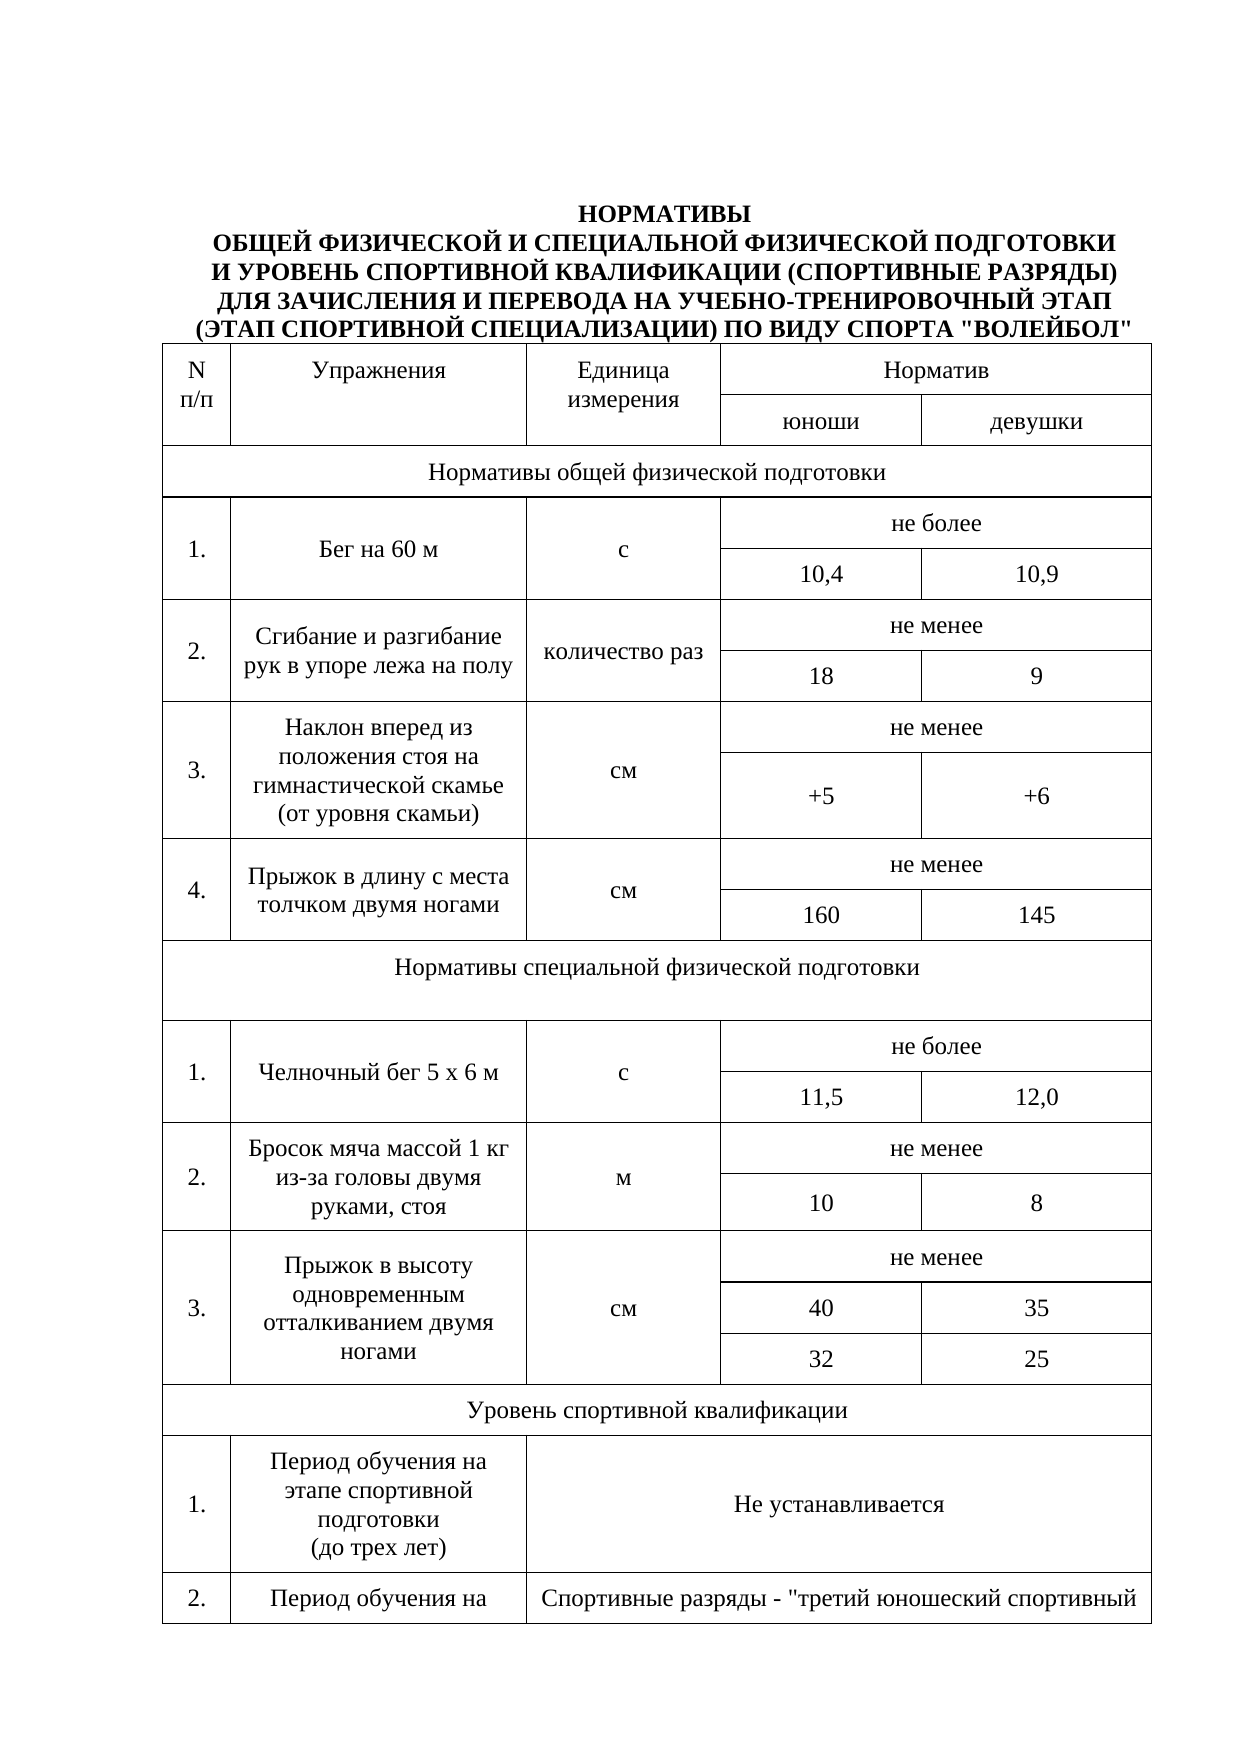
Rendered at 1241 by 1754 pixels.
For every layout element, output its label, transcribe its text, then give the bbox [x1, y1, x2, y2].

table_cell Нормативы общей физической подготовки [163, 446, 1151, 496]
table_cell +6 [922, 753, 1151, 838]
table_cell Наклон вперед из положения стоя на гимнастической скамье (от уровня скамьи) [231, 702, 526, 838]
table_cell Нормативы специальной физической подготовки [163, 941, 1151, 1020]
table_cell 2. [163, 1123, 230, 1230]
table_cell м [527, 1123, 720, 1230]
table_cell 1. [163, 498, 230, 598]
table_cell 11,5 [721, 1072, 921, 1122]
table_cell 10,9 [922, 549, 1151, 598]
table_cell Прыжок в длину с места толчком двумя ногами [231, 839, 526, 940]
table_cell 32 [721, 1334, 921, 1383]
title (ЭТАП СПОРТИВНОЙ СПЕЦИАЛИЗАЦИИ) ПО ВИДУ СПОРТА "ВОЛЕЙБОЛ" [183, 314, 1146, 343]
table_cell Сгибание и разгибание рук в упоре лежа на полу [231, 600, 526, 701]
table_cell 8 [922, 1174, 1151, 1230]
table_cell см [527, 1231, 720, 1383]
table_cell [527, 1573, 1151, 1623]
table_cell не более [721, 498, 1151, 547]
title ДЛЯ ЗАЧИСЛЕНИЯ И ПЕРЕВОДА НА УЧЕБНО-ТРЕНИРОВОЧНЫЙ ЭТАП [183, 286, 1146, 314]
table_cell Уровень спортивной квалификации [163, 1385, 1151, 1434]
table_header Единица измерения [527, 344, 720, 445]
table_cell Период обучения на этапе спортивной подготовки (до трех лет) [231, 1436, 526, 1572]
table_cell 160 [721, 890, 921, 940]
table_header Упражнения [231, 344, 526, 445]
table_cell Челночный бег 5 x 6 м [231, 1021, 526, 1122]
table_cell 1. [163, 1021, 230, 1122]
table_cell девушки [922, 395, 1151, 445]
table_cell 1. [163, 1436, 230, 1572]
title И УРОВЕНЬ СПОРТИВНОЙ КВАЛИФИКАЦИИ (СПОРТИВНЫЕ РАЗРЯДЫ) [183, 257, 1146, 286]
table_cell с [527, 1021, 720, 1122]
table_cell 18 [721, 651, 921, 701]
table_cell Бросок мяча массой 1 кг из-за головы двумя руками, стоя [231, 1123, 526, 1230]
table_cell Прыжок в высоту одновременным отталкиванием двумя ногами [231, 1231, 526, 1383]
table_cell 35 [922, 1283, 1151, 1332]
table_cell Не устанавливается [527, 1436, 1151, 1572]
table_cell не менее [721, 1123, 1151, 1173]
table_cell 25 [922, 1334, 1151, 1383]
table_cell 12,0 [922, 1072, 1151, 1122]
table_cell не менее [721, 702, 1151, 752]
table_cell Бег на 60 м [231, 498, 526, 598]
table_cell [231, 1573, 526, 1623]
table_cell 2. [163, 1573, 230, 1623]
table_cell см [527, 702, 720, 838]
title ОБЩЕЙ ФИЗИЧЕСКОЙ И СПЕЦИАЛЬНОЙ ФИЗИЧЕСКОЙ ПОДГОТОВКИ [183, 228, 1146, 257]
table_cell не более [721, 1021, 1151, 1071]
table_cell 10,4 [721, 549, 921, 598]
table_cell +5 [721, 753, 921, 838]
title НОРМАТИВЫ [183, 199, 1146, 228]
table_cell 9 [922, 651, 1151, 701]
table_cell юноши [721, 395, 921, 445]
table_cell количество раз [527, 600, 720, 701]
table_cell с [527, 498, 720, 598]
table_cell не менее [721, 600, 1151, 649]
table_cell 145 [922, 890, 1151, 940]
table_cell 4. [163, 839, 230, 940]
table_header Норматив [721, 344, 1151, 394]
table_cell 3. [163, 702, 230, 838]
table_cell 40 [721, 1283, 921, 1332]
table_cell см [527, 839, 720, 940]
table_cell не менее [721, 1231, 1151, 1281]
table_cell 3. [163, 1231, 230, 1383]
table_header N п/п [163, 344, 230, 445]
table_cell 10 [721, 1174, 921, 1230]
table_cell 2. [163, 600, 230, 701]
table_cell не менее [721, 839, 1151, 889]
